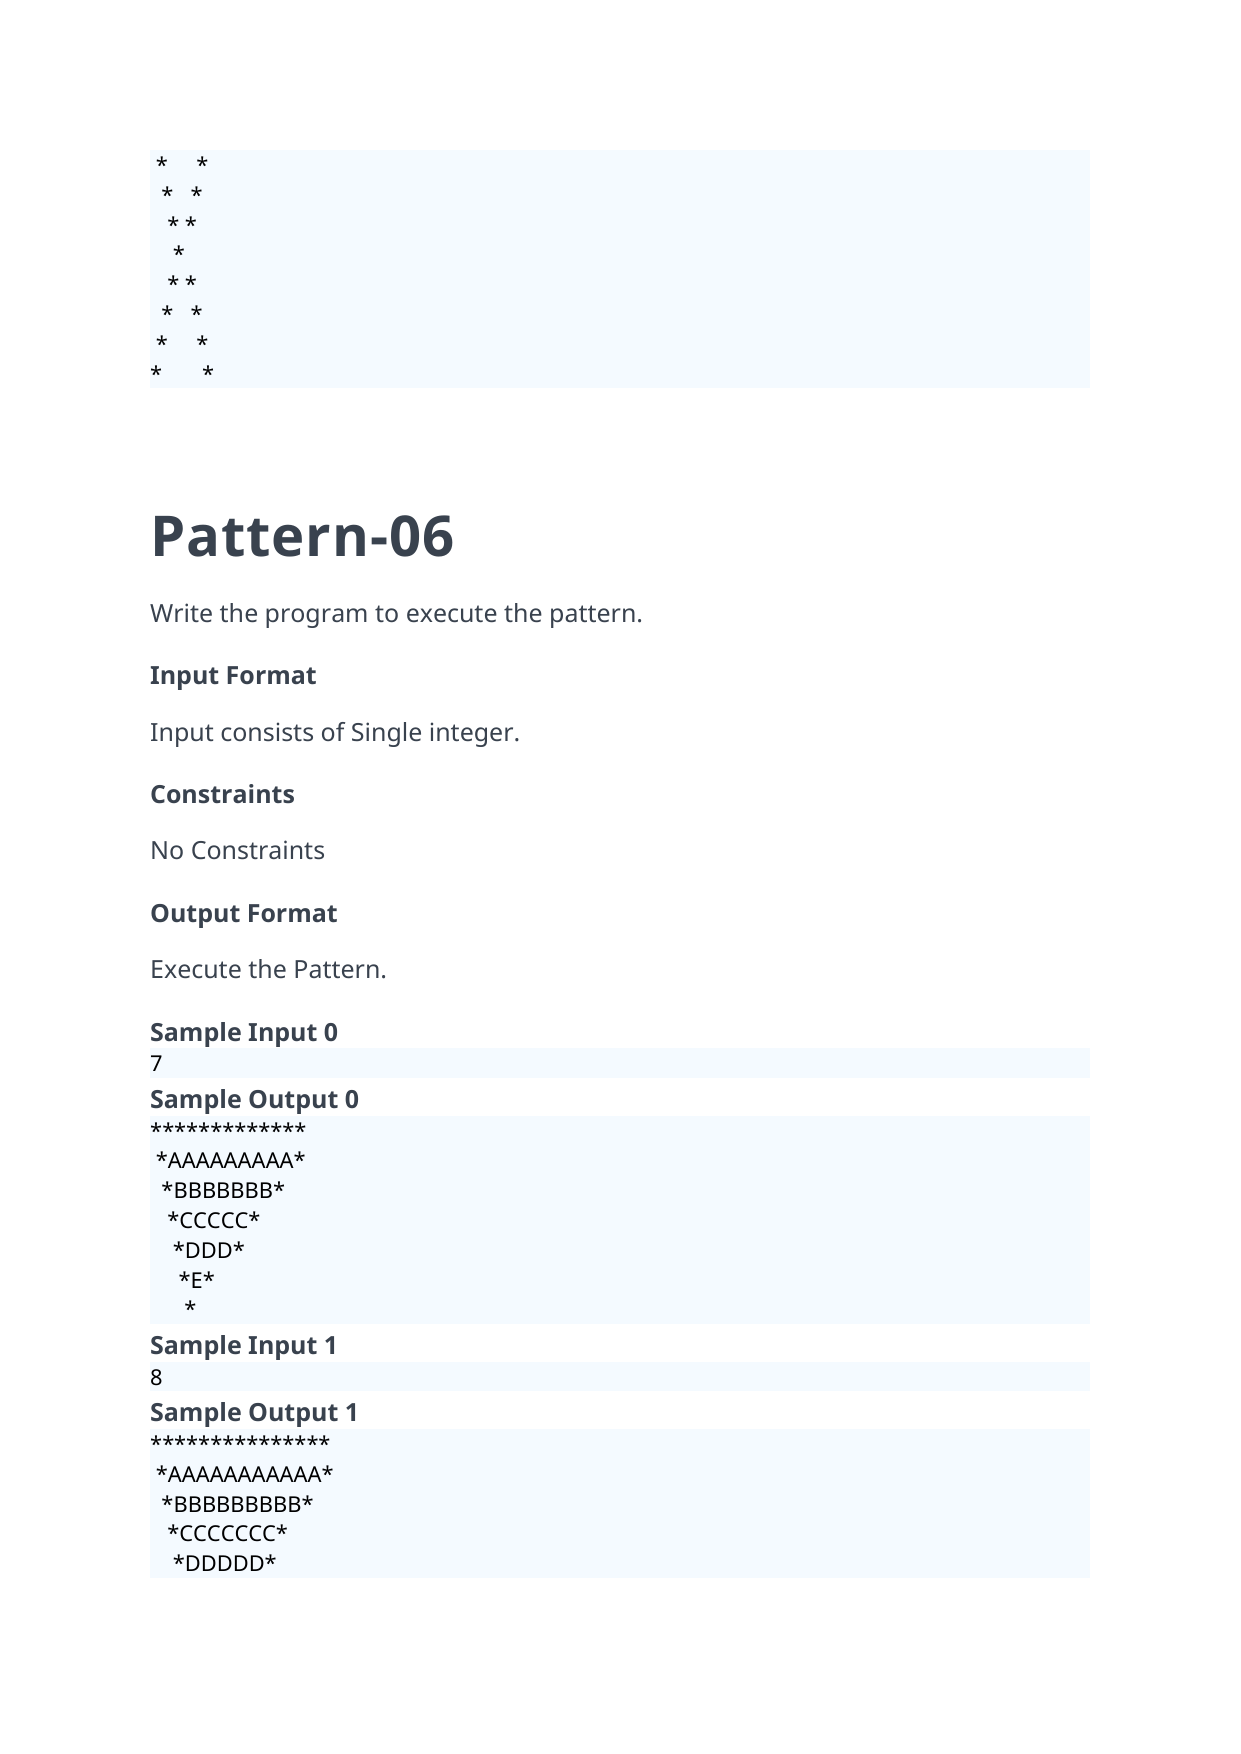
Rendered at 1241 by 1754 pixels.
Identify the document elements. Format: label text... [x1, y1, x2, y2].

text 7 [150, 1048, 1090, 1078]
text *BBBBBBB* [150, 1175, 1090, 1205]
text * * [150, 180, 1090, 209]
text *BBBBBBBBB* [150, 1488, 1090, 1518]
text *DDDDD* [150, 1548, 1090, 1578]
text Execute the Pattern. [150, 948, 1090, 986]
text * * [150, 150, 1090, 180]
subtitle Pattern-06 [150, 497, 1090, 573]
text *AAAAAAAAAAA* [150, 1459, 1090, 1488]
text * * [150, 209, 1090, 239]
text ************* [150, 1116, 1090, 1145]
text *AAAAAAAAA* [150, 1145, 1090, 1175]
text Output Format [150, 892, 1090, 929]
text *E* [150, 1264, 1090, 1294]
text 8 [150, 1362, 1090, 1391]
text *DDD* [150, 1235, 1090, 1264]
text *************** [150, 1429, 1090, 1459]
text *CCCCCCC* [150, 1518, 1090, 1548]
text Input Format [150, 654, 1090, 692]
text * [150, 1294, 1090, 1324]
text Input consists of Single integer. [150, 711, 1090, 748]
text * * [150, 269, 1090, 299]
text No Constraints [150, 829, 1090, 867]
text * * [150, 329, 1090, 358]
text *CCCCC* [150, 1205, 1090, 1235]
text Sample Output 0 [150, 1078, 1090, 1116]
text Constraints [150, 773, 1090, 811]
text * * [150, 299, 1090, 329]
text * [150, 239, 1090, 269]
text Sample Input 1 [150, 1324, 1090, 1362]
text Sample Input 0 [150, 1011, 1090, 1048]
text * * [150, 358, 1090, 388]
text Write the program to execute the pattern. [150, 592, 1090, 629]
text Sample Output 1 [150, 1391, 1090, 1429]
